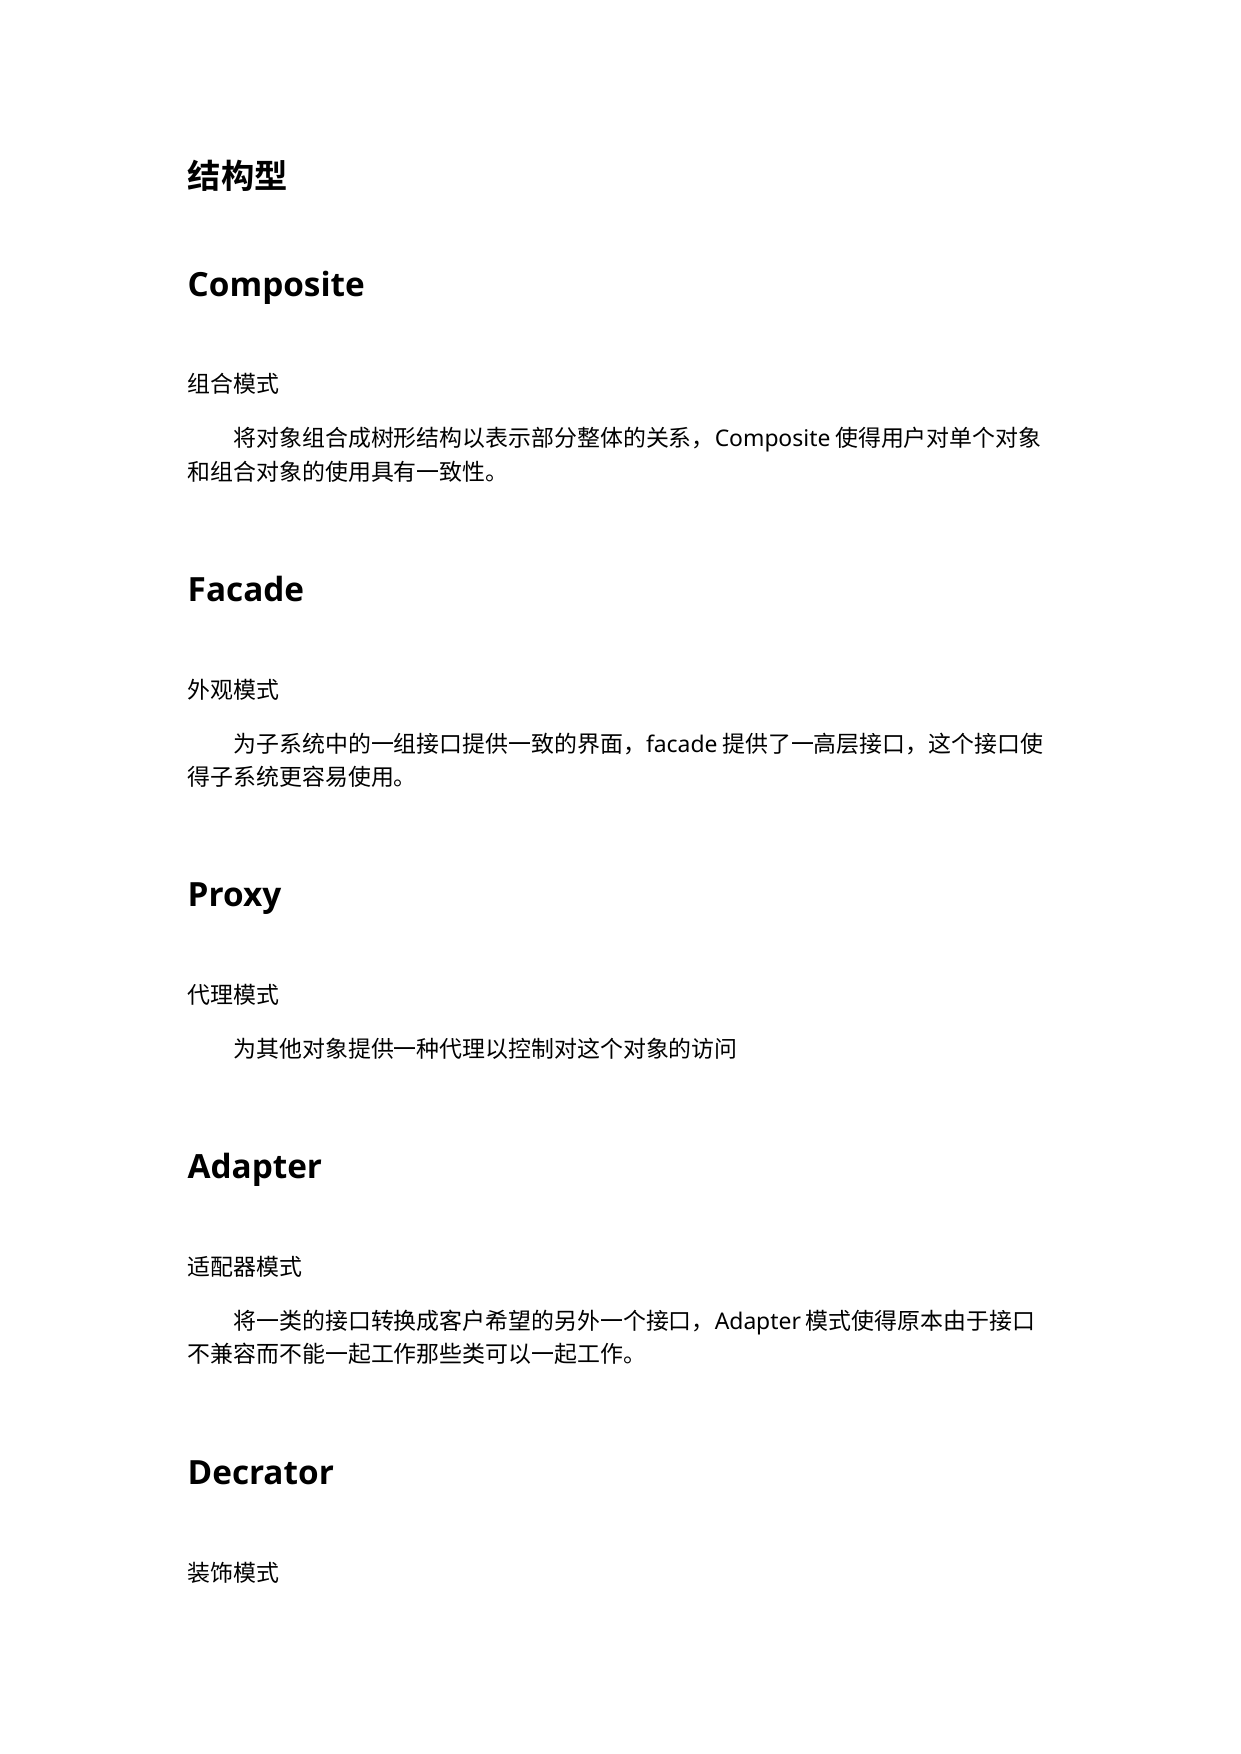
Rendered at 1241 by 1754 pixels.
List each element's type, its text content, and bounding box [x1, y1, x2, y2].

text 组合模式 [187, 366, 1053, 399]
text 外观模式 [187, 671, 1053, 705]
text 将对象组合成树形结构以表示部分整体的关系，Composite使得用户对单个对象和组合对象的使用具有一致性。 [187, 420, 1053, 487]
text 代理模式 [187, 977, 1053, 1010]
subtitle Decrator [187, 1449, 1053, 1494]
text 将一类的接口转换成客户希望的另外一个接口，Adapter模式使得原本由于接口不兼容而不能一起工作那些类可以一起工作。 [187, 1303, 1053, 1369]
subtitle Facade [187, 566, 1053, 611]
text 适配器模式 [187, 1249, 1053, 1282]
text 为其他对象提供一种代理以控制对这个对象的访问 [187, 1031, 1053, 1064]
subtitle Proxy [187, 871, 1053, 917]
subtitle Composite [187, 260, 1053, 306]
text 装饰模式 [187, 1554, 1053, 1588]
subtitle 结构型 [187, 150, 1053, 198]
subtitle Adapter [187, 1143, 1053, 1189]
text 为子系统中的一组接口提供一致的界面，facade提供了一高层接口，这个接口使得子系统更容易使用。 [187, 726, 1053, 792]
